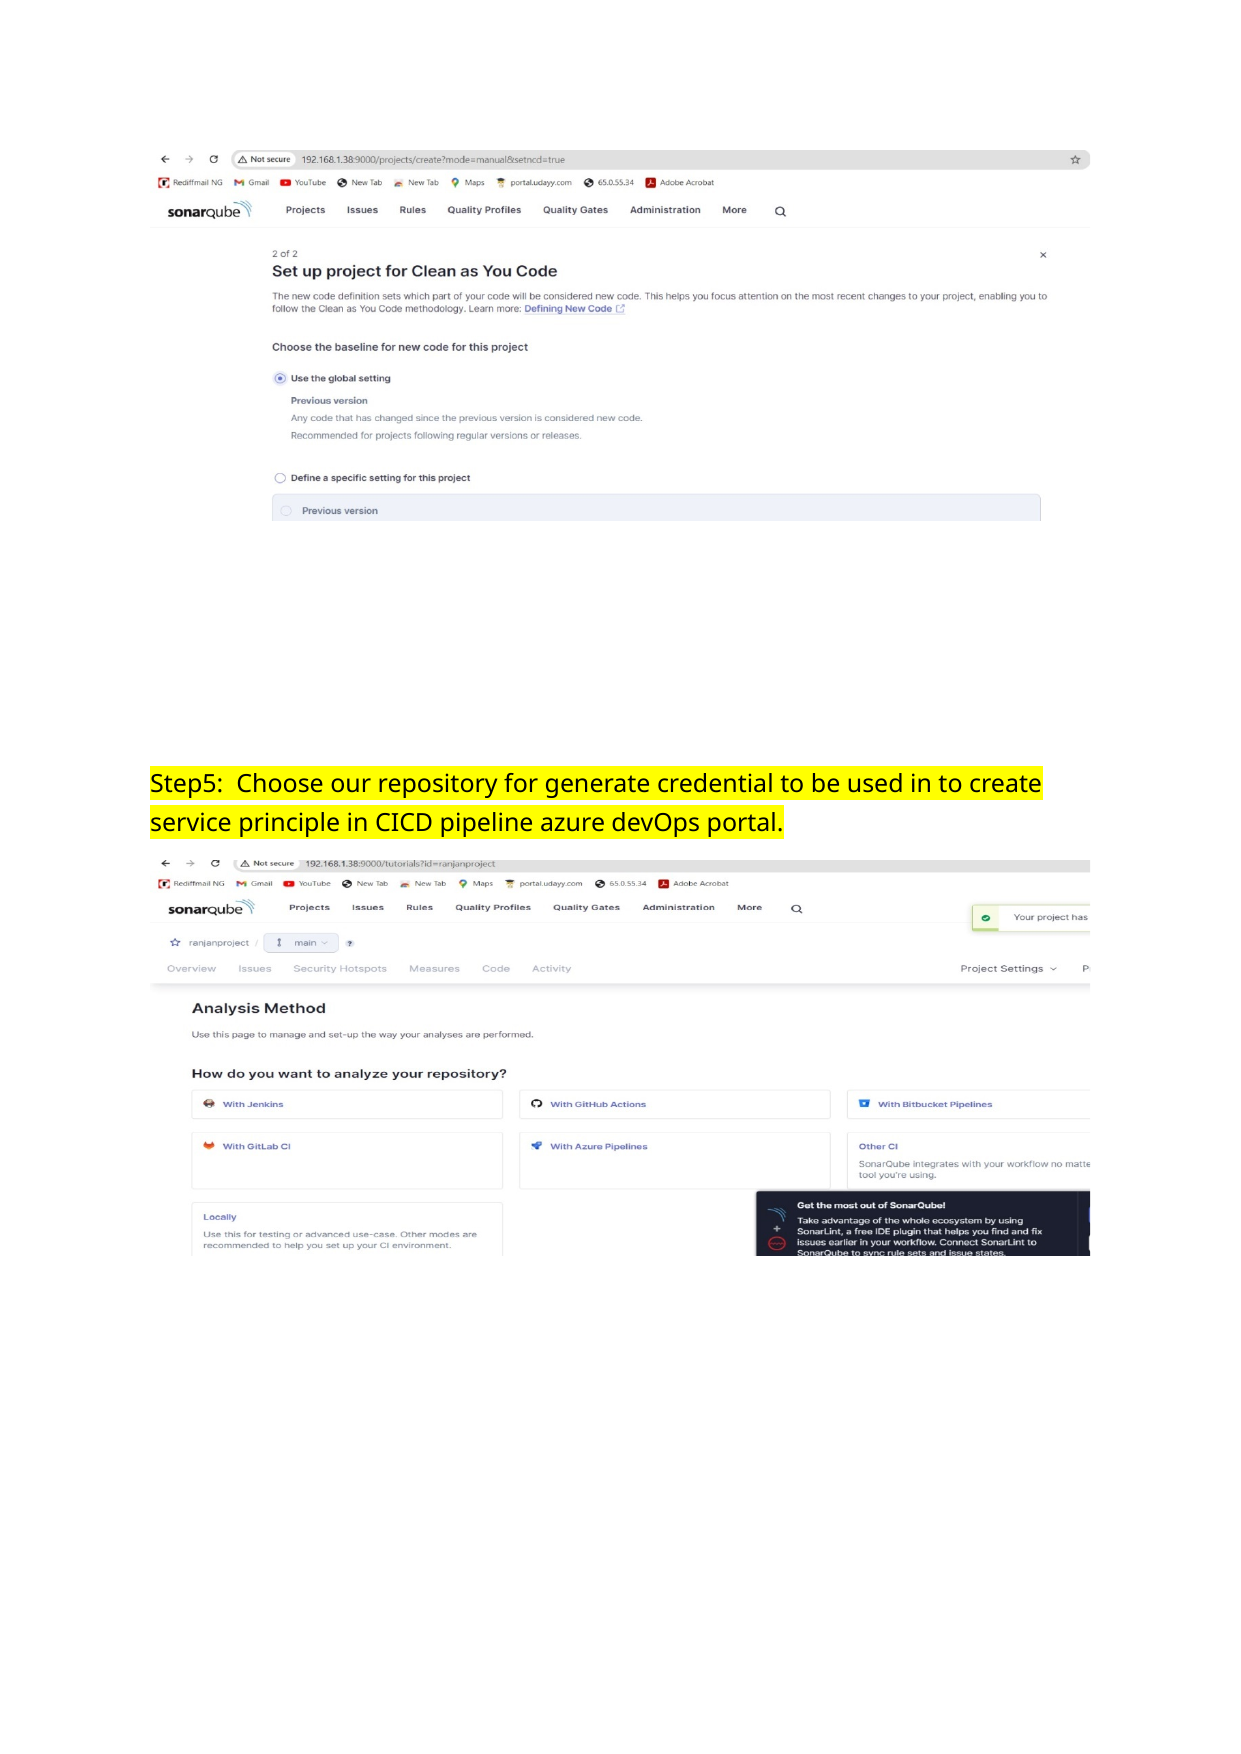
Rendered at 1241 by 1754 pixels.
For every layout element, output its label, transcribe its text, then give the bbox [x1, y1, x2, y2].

picture [150, 150, 1091, 521]
picture [150, 860, 1091, 1256]
text Step5: Choose our repository for generate credential to be used in to create service principle in CICD pipeline azure devOps portal. [150, 766, 1090, 839]
